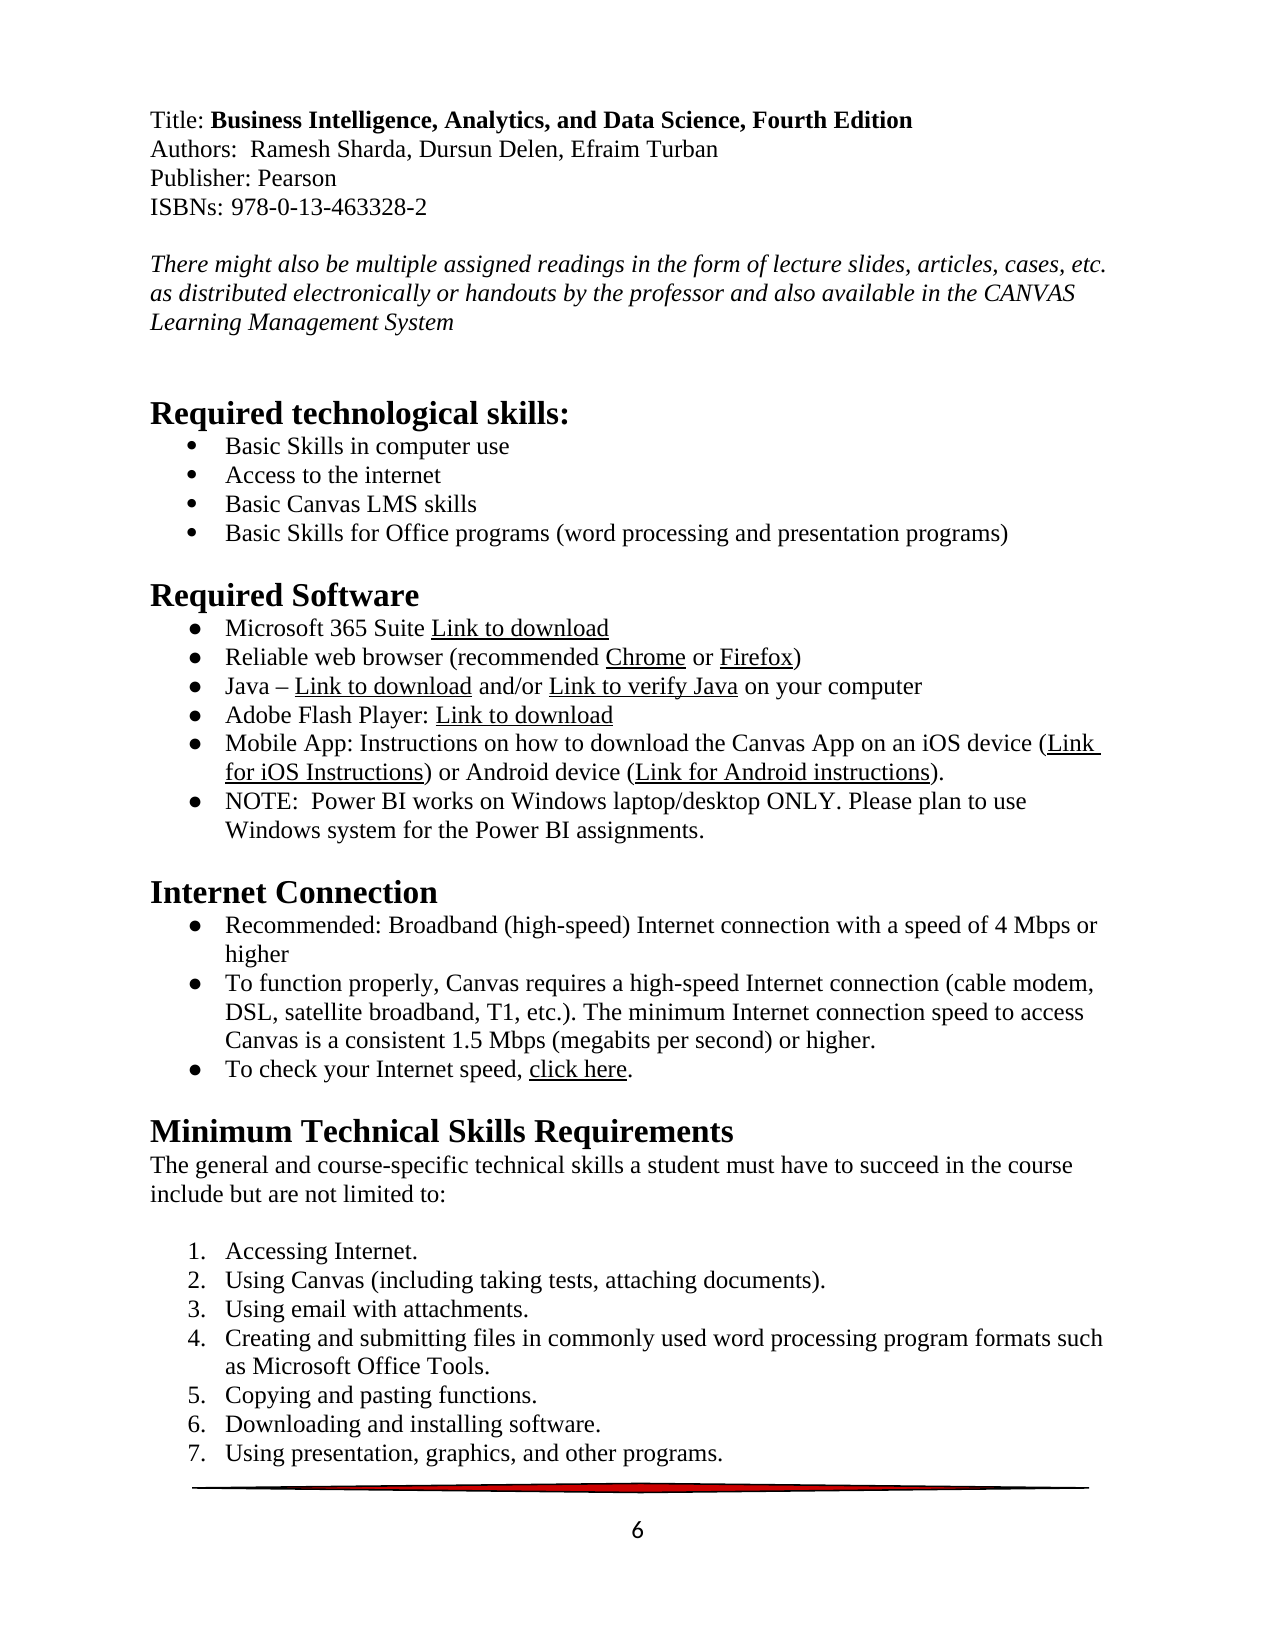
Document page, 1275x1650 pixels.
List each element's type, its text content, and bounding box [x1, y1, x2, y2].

list Copying and pasting functions. [187, 1380, 1125, 1409]
text Publisher: Pearson [150, 163, 1125, 192]
list Downloading and installing software. [187, 1409, 1125, 1438]
list Basic Skills for Office programs (word processing and presentation programs) [187, 518, 1125, 546]
list Recommended: Broadband (high-speed) Internet connection with a speed of 4 Mbps or higher [187, 911, 1125, 968]
list To function properly, Canvas requires a high-speed Internet connection (cable modem, DSL, satellite broadband, T1, etc.). The minimum Internet connection speed to access Canvas is a consistent 1.5 Mbps (megabits per second) or higher. [187, 968, 1125, 1054]
text Internet Connection [150, 872, 1125, 911]
list NOTE: Power BI works on Windows laptop/desktop ONLY. Please plan to use Windows system for the Power BI assignments. [187, 786, 1125, 843]
list Basic Canvas LMS skills [187, 489, 1125, 518]
text The general and course-specific technical skills a student must have to succeed in the course include but are not limited to: [150, 1150, 1125, 1208]
text Authors: Ramesh Sharda, Dursun Delen, Efraim Turban [150, 134, 1125, 163]
list Required technological skills: [150, 393, 1125, 431]
list Adobe Flash Player: Link to download [187, 700, 1125, 728]
list Microsoft 365 Suite Link to download [187, 613, 1125, 642]
list Using Canvas (including taking tests, attaching documents). [187, 1265, 1125, 1294]
list Java – Link to download and/or Link to verify Java on your computer [187, 671, 1125, 700]
text ISBNs: 978-0-13-463328-2 [150, 192, 1125, 221]
list To check your Internet speed, click here. [187, 1054, 1125, 1083]
list Reliable web browser (recommended Chrome or Firefox) [187, 642, 1125, 671]
text Minimum Technical Skills Requirements [150, 1112, 1125, 1150]
list Creating and submitting files in commonly used word processing program formats such as Microsoft Office Tools. [187, 1323, 1125, 1380]
list Mobile App: Instructions on how to download the Canvas App on an iOS device (Link for iOS Instructions) or Android device (Link for Android instructions). [187, 728, 1125, 786]
text Title: Business Intelligence, Analytics, and Data Science, Fourth Edition [150, 106, 1125, 134]
text There might also be multiple assigned readings in the form of lecture slides, articles, cases, etc. as distributed electronically or handouts by the professor and also available in the CANVAS Learning Management System [150, 249, 1125, 336]
list Using email with attachments. [187, 1294, 1125, 1323]
list Accessing Internet. [187, 1236, 1125, 1265]
list Access to the internet [187, 460, 1125, 489]
text Required Software [150, 575, 1125, 613]
list Basic Skills in computer use [187, 431, 1125, 460]
list Using presentation, graphics, and other programs. [187, 1438, 1125, 1466]
